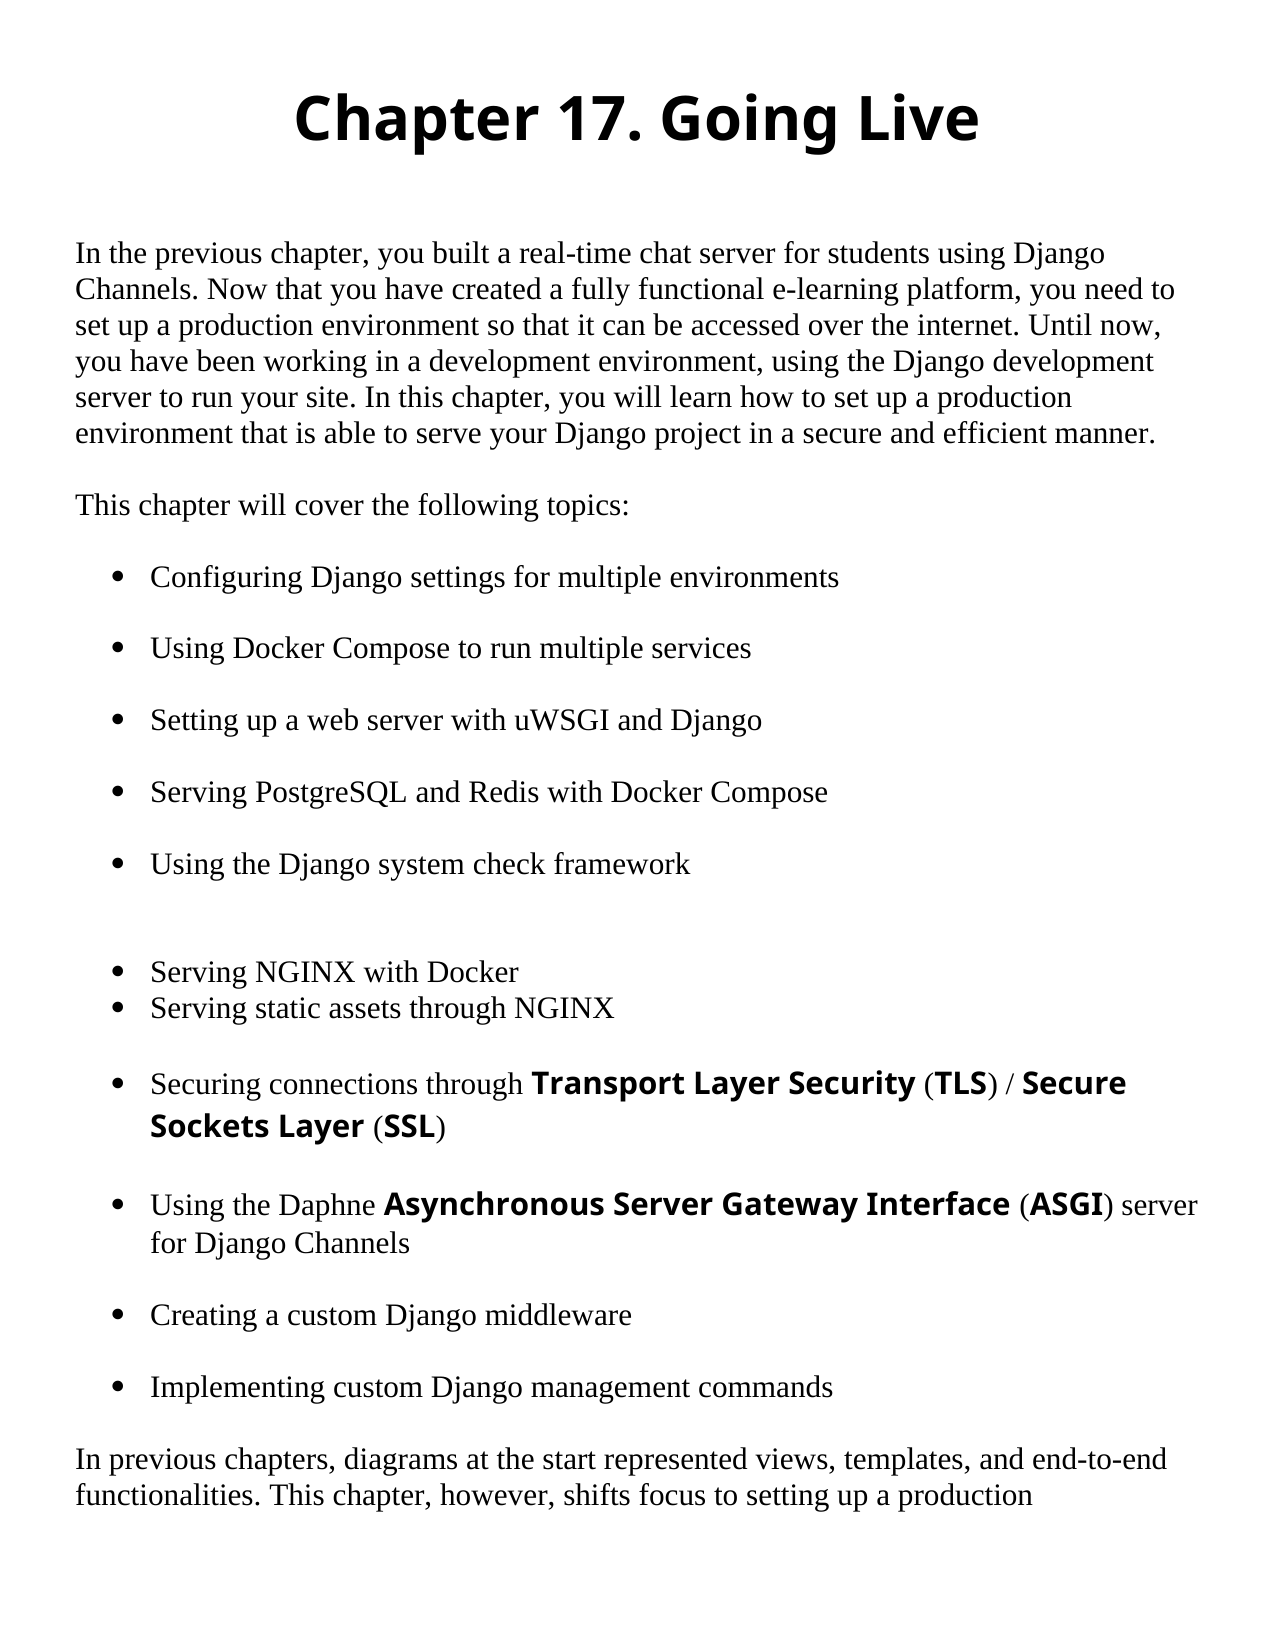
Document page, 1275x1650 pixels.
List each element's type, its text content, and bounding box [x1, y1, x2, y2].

list Using Docker Compose to run multiple services [112, 630, 1200, 666]
text Chapter 17. Going Live [75, 75, 1200, 159]
list Serving PostgreSQL and Redis with Docker Compose [112, 773, 1200, 809]
list Implementing custom Django management commands [112, 1368, 1200, 1404]
list Serving NGINX with Docker [112, 953, 1200, 989]
list Serving static assets through NGINX [112, 989, 1200, 1025]
list Using the Django system check framework [112, 845, 1200, 881]
list Configuring Django settings for multiple environments [112, 558, 1200, 594]
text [75, 1440, 1200, 1512]
text This chapter will cover the following topics: [75, 486, 1200, 522]
list Creating a custom Django middleware [112, 1297, 1200, 1332]
list Securing connections through Transport Layer Security (TLS) / Secure Sockets Layer (SSL) [112, 1061, 1200, 1146]
text In the previous chapter, you built a real-time chat server for students using Django Channels. Now that you have created a fully functional e-learning platform, you need to set up a production environment so that it can be accessed over the internet. Until now, you have been working in a development environment, using the Django development server to run your site. In this chapter, you will learn how to set up a production environment that is able to serve your Django project in a secure and efficient manner. [75, 234, 1200, 450]
list Setting up a web server with uWSGI and Django [112, 702, 1200, 737]
list Using the Daphne Asynchronous Server Gateway Interface (ASGI) server for Django Channels [112, 1182, 1200, 1261]
